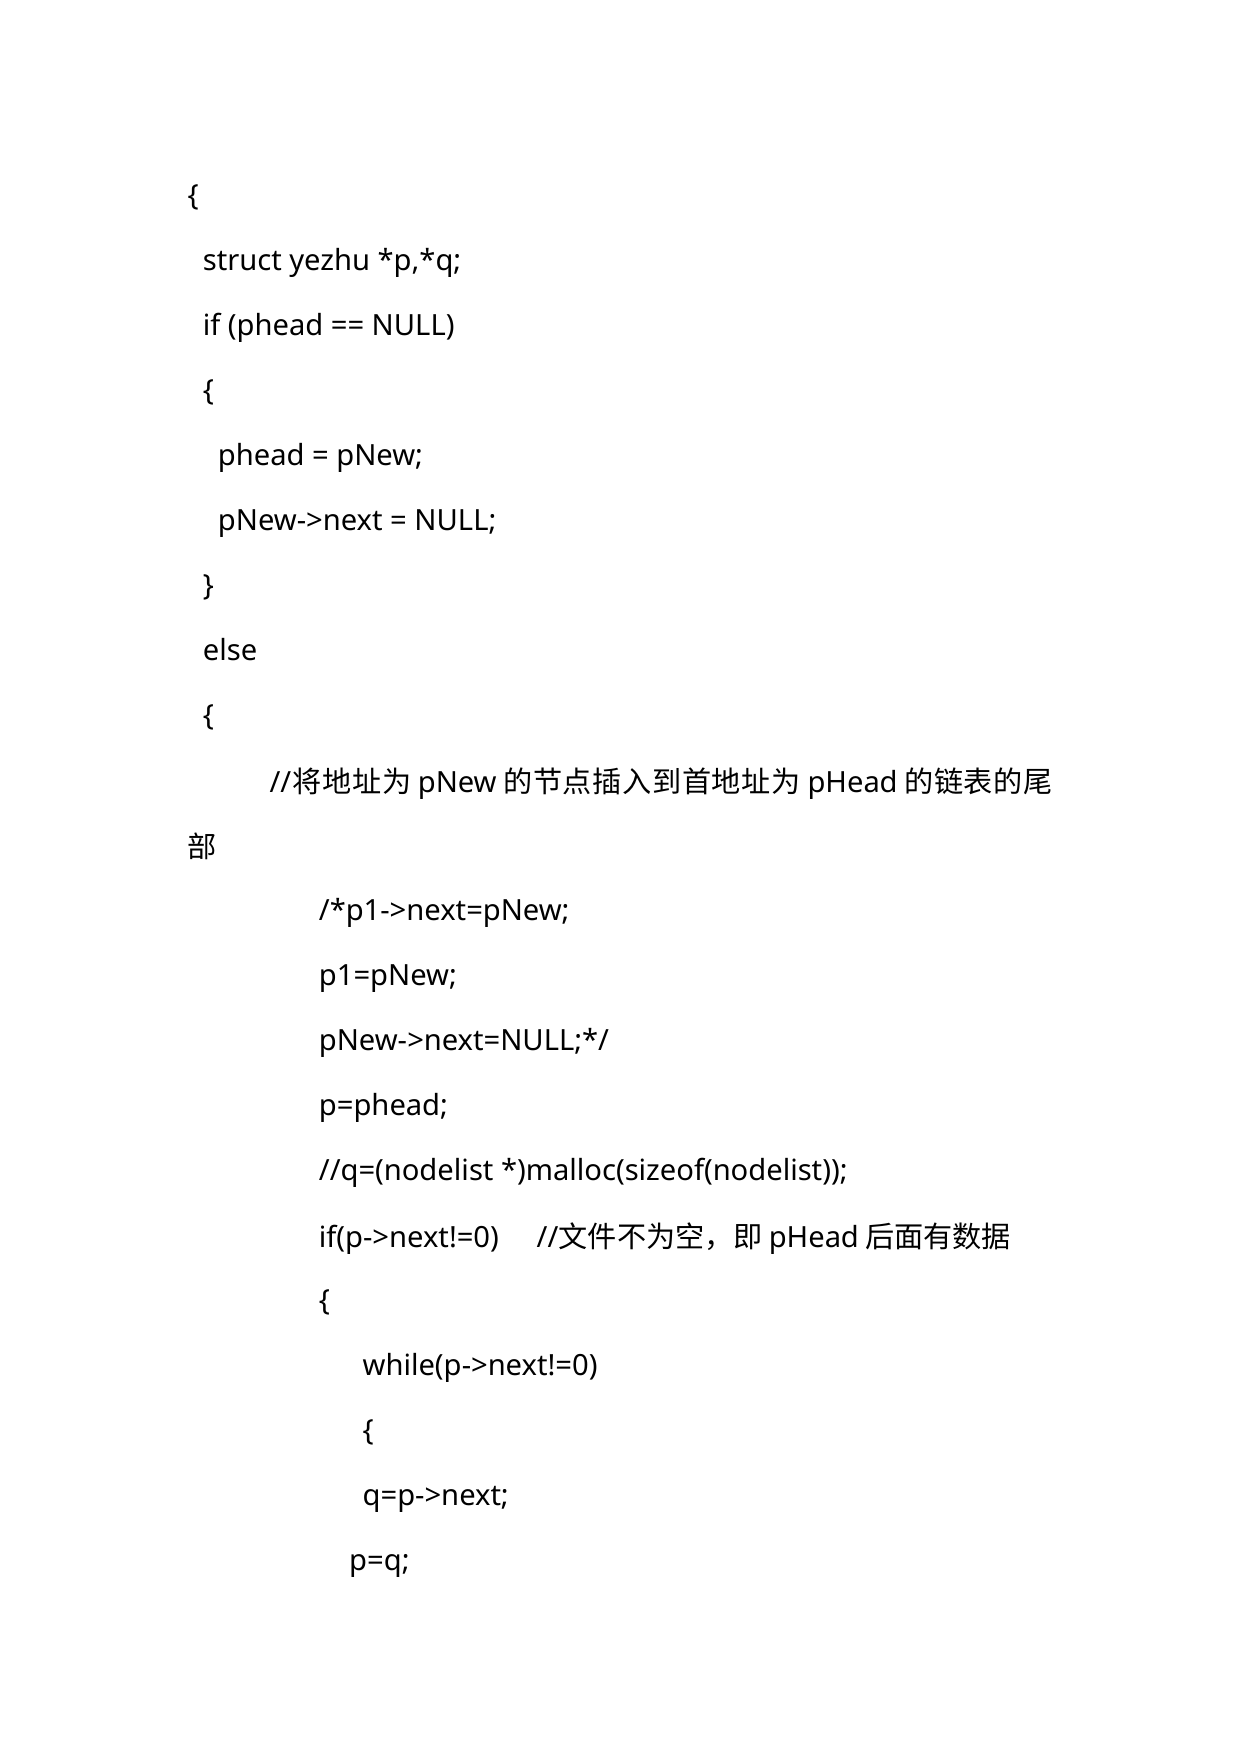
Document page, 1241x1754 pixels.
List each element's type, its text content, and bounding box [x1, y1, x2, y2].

text p=q; [187, 1527, 1053, 1592]
text //q=(nodelist *)malloc(sizeof(nodelist)); [187, 1137, 1053, 1202]
text pNew->next = NULL; [187, 487, 1053, 552]
text q=p->next; [187, 1462, 1053, 1527]
text /*p1->next=pNew; [187, 877, 1053, 942]
text if (phead == NULL) [187, 292, 1053, 357]
text while(p->next!=0) [187, 1332, 1053, 1397]
text phead = pNew; [187, 422, 1053, 487]
text { [187, 682, 1053, 747]
text pNew->next=NULL;*/ [187, 1007, 1053, 1072]
text { [187, 1397, 1053, 1462]
text struct yezhu *p,*q; [187, 227, 1053, 292]
text p1=pNew; [187, 942, 1053, 1007]
text { [187, 1267, 1053, 1332]
text else [187, 617, 1053, 682]
text if(p->next!=0) //文件不为空，即pHead后面有数据 [187, 1202, 1053, 1267]
text { [187, 357, 1053, 422]
text { [187, 162, 1053, 227]
text p=phead; [187, 1072, 1053, 1137]
text //将地址为pNew的节点插入到首地址为pHead的链表的尾部 [187, 747, 1053, 877]
text } [187, 552, 1053, 617]
